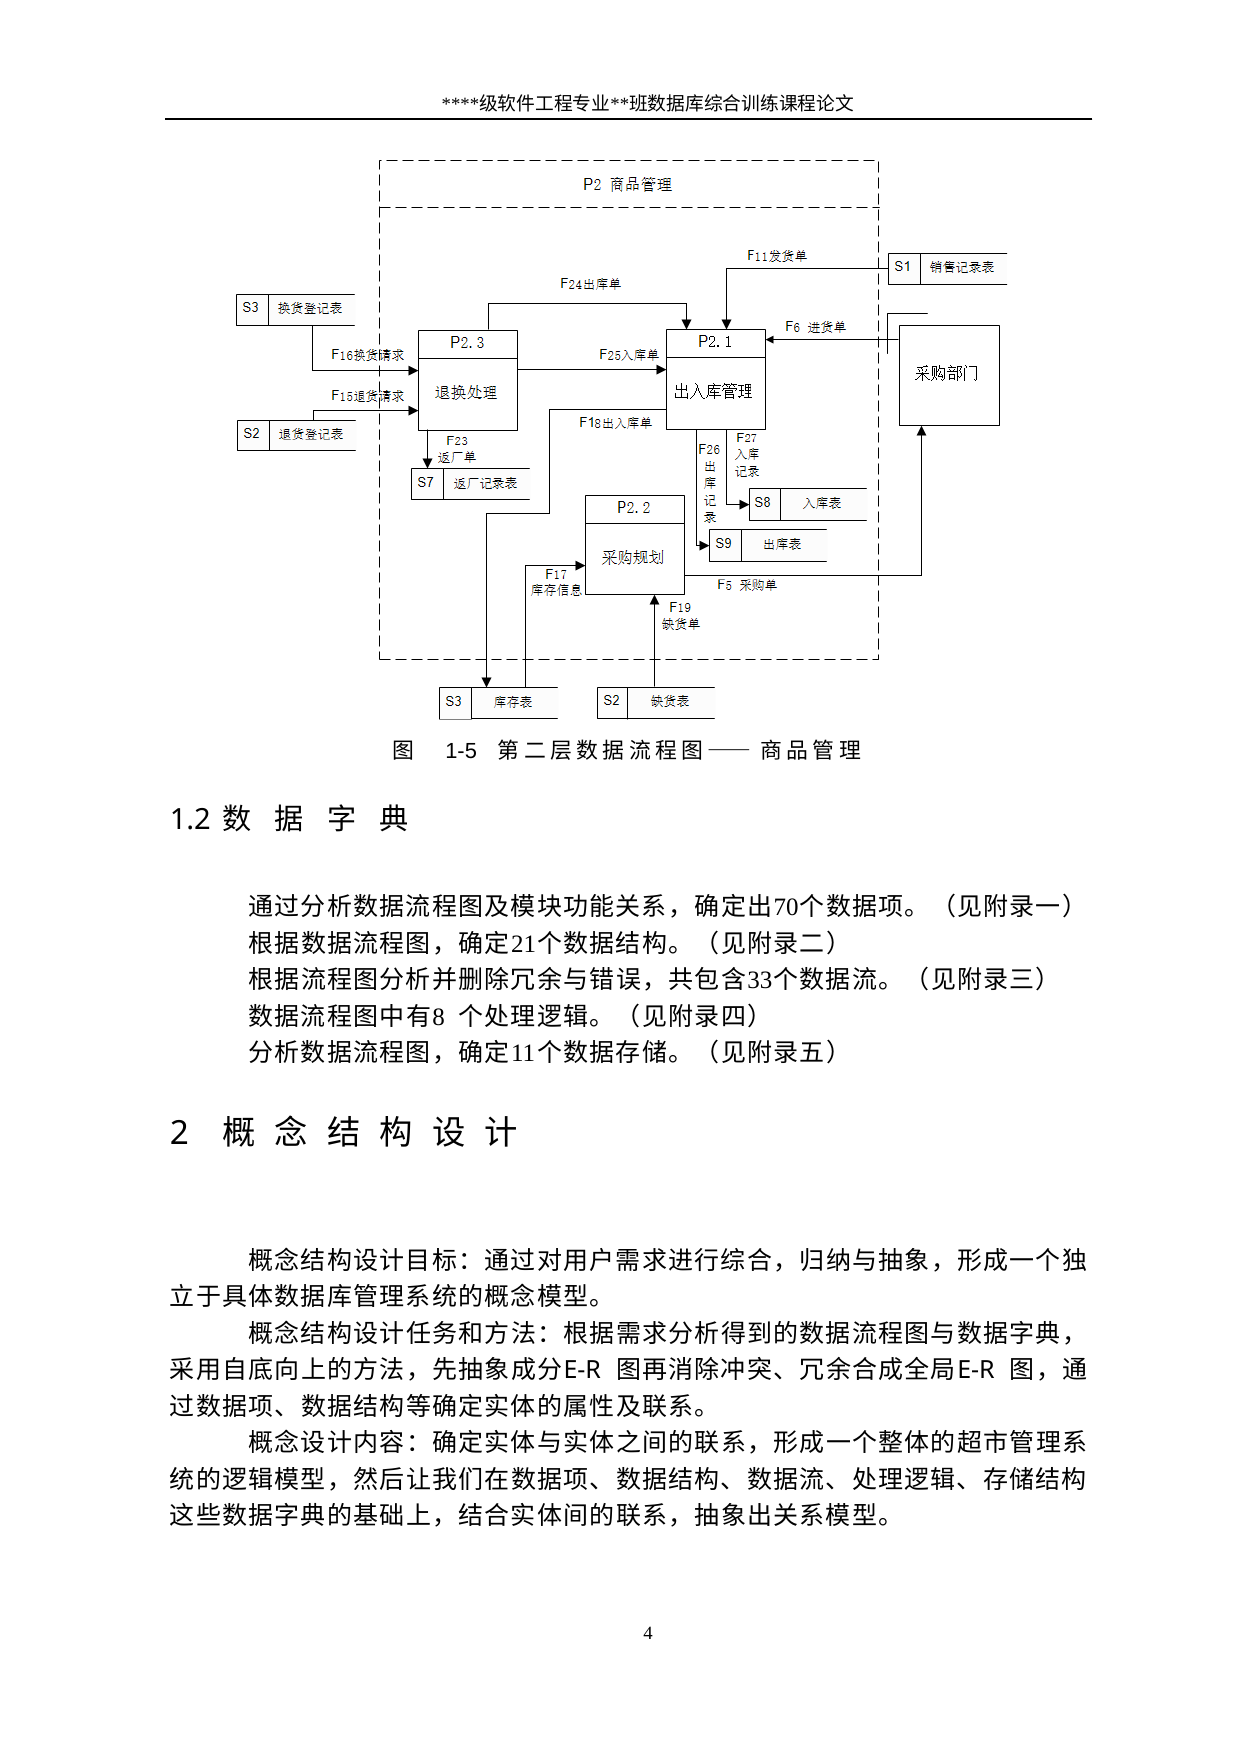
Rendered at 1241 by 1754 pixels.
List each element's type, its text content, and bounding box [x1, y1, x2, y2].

text 数据流程图中有8个处理逻辑。（见附录四） [169, 996, 1088, 1032]
text 概念结构设计目标：通过对用户需求进行综合，归纳与抽象，形成一个独立于具体数据库管理系统的概念模型。 [169, 1240, 1088, 1313]
text 根据流程图分析并删除冗余与错误，共包含33个数据流。（见附录三） [169, 959, 1088, 996]
subtitle 2 概念结构设计 [169, 1094, 1088, 1167]
text 通过分析数据流程图及模块功能关系，确定出70个数据项。（见附录一） [169, 887, 1088, 923]
text 根据数据流程图，确定21个数据结构。（见附录二） [169, 923, 1088, 959]
text 概念设计内容：确定实体与实体之间的联系，形成一个整体的超市管理系统的逻辑模型，然后让我们在数据项、数据结构、数据流、处理逻辑、存储结构这些数据字典的基础上，结合实体间的联系，抽象出关系模型。 [169, 1423, 1088, 1532]
text 分析数据流程图，确定11个数据存储。（见附录五） [169, 1032, 1088, 1069]
picture [235, 159, 1008, 720]
subtitle 1.2数据字典 [169, 780, 1088, 853]
text 概念结构设计任务和方法：根据需求分析得到的数据流程图与数据字典，采用自底向上的方法，先抽象成分E-R图再消除冲突、冗余合成全局E-R图，通过数据项、数据结构等确定实体的属性及联系。 [169, 1313, 1088, 1423]
text 图 1-5 第二层数据流程图——商品管理 [169, 731, 1088, 768]
